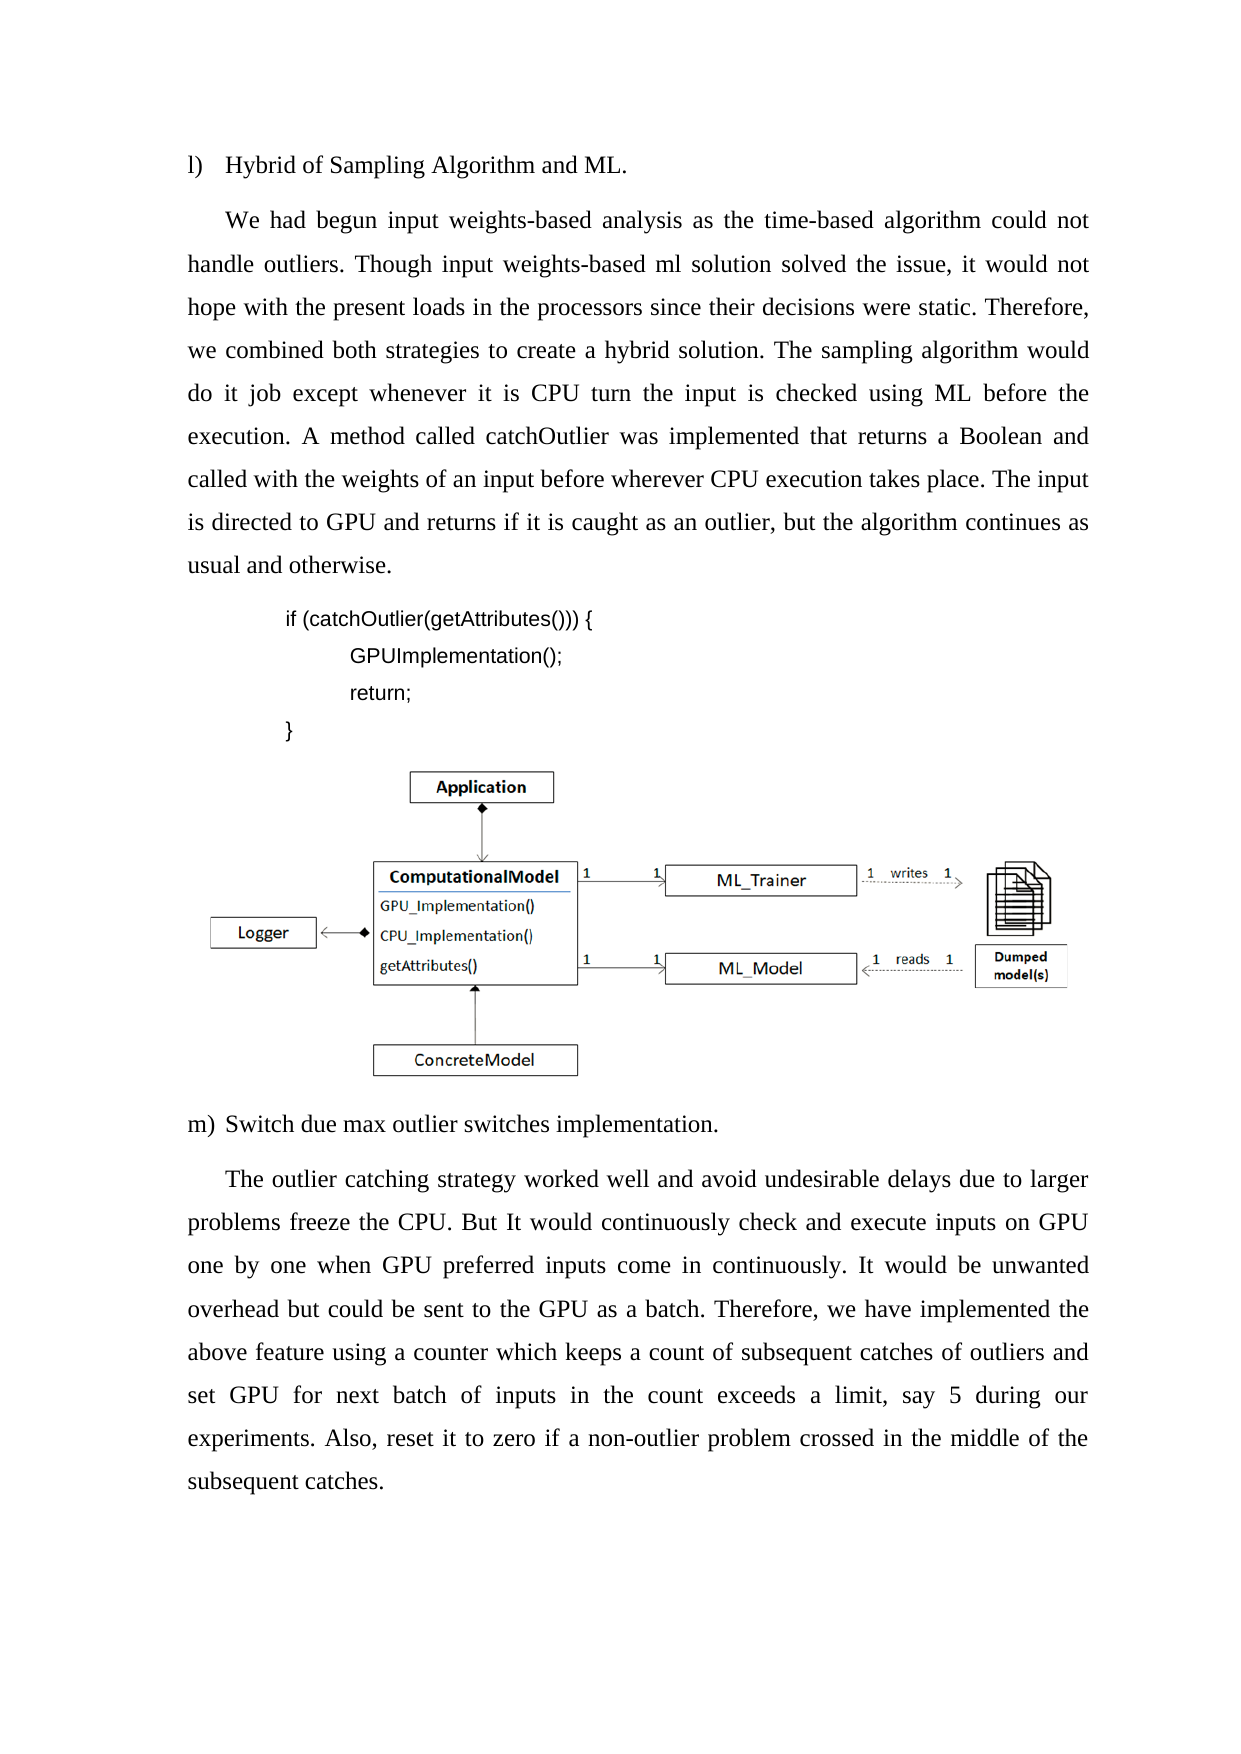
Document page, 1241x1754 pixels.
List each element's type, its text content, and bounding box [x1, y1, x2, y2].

list Hybrid of Sampling Algorithm and ML. [187, 150, 1090, 179]
text We had begun input weights-based analysis as the time-based algorithm could not handle outliers. Though input weights-based ml solution solved the issue, it would not hope with the present loads in the processors since their decisions were static. Therefore, we combined both strategies to create a hybrid solution. The sampling algorithm would do it job except whenever it is CPU turn the input is checked using ML before the execution. A method called catchOutlier was implemented that returns a Boolean and called with the weights of an input before wherever CPU execution takes place. The input is directed to GPU and returns if it is caught as an outlier, but the algorithm continues as usual and otherwise. [187, 206, 1090, 579]
picture [210, 768, 1068, 1082]
list Switch due max outlier switches implementation. [187, 1109, 1090, 1137]
text The outlier catching strategy worked well and avoid undesirable delays due to larger problems freeze the CPU. But It would continuously check and execute inputs on GPU one by one when GPU preferred inputs come in continuously. It would be unwanted overhead but could be sent to the GPU as a batch. Therefore, we have implemented the above feature using a counter which keeps a count of subsequent catches of outliers and set GPU for next batch of inputs in the count exceeds a limit, say 5 during our experiments. Also, reset it to zero if a non-outlier problem crossed in the middle of the subsequent catches. [187, 1164, 1090, 1495]
